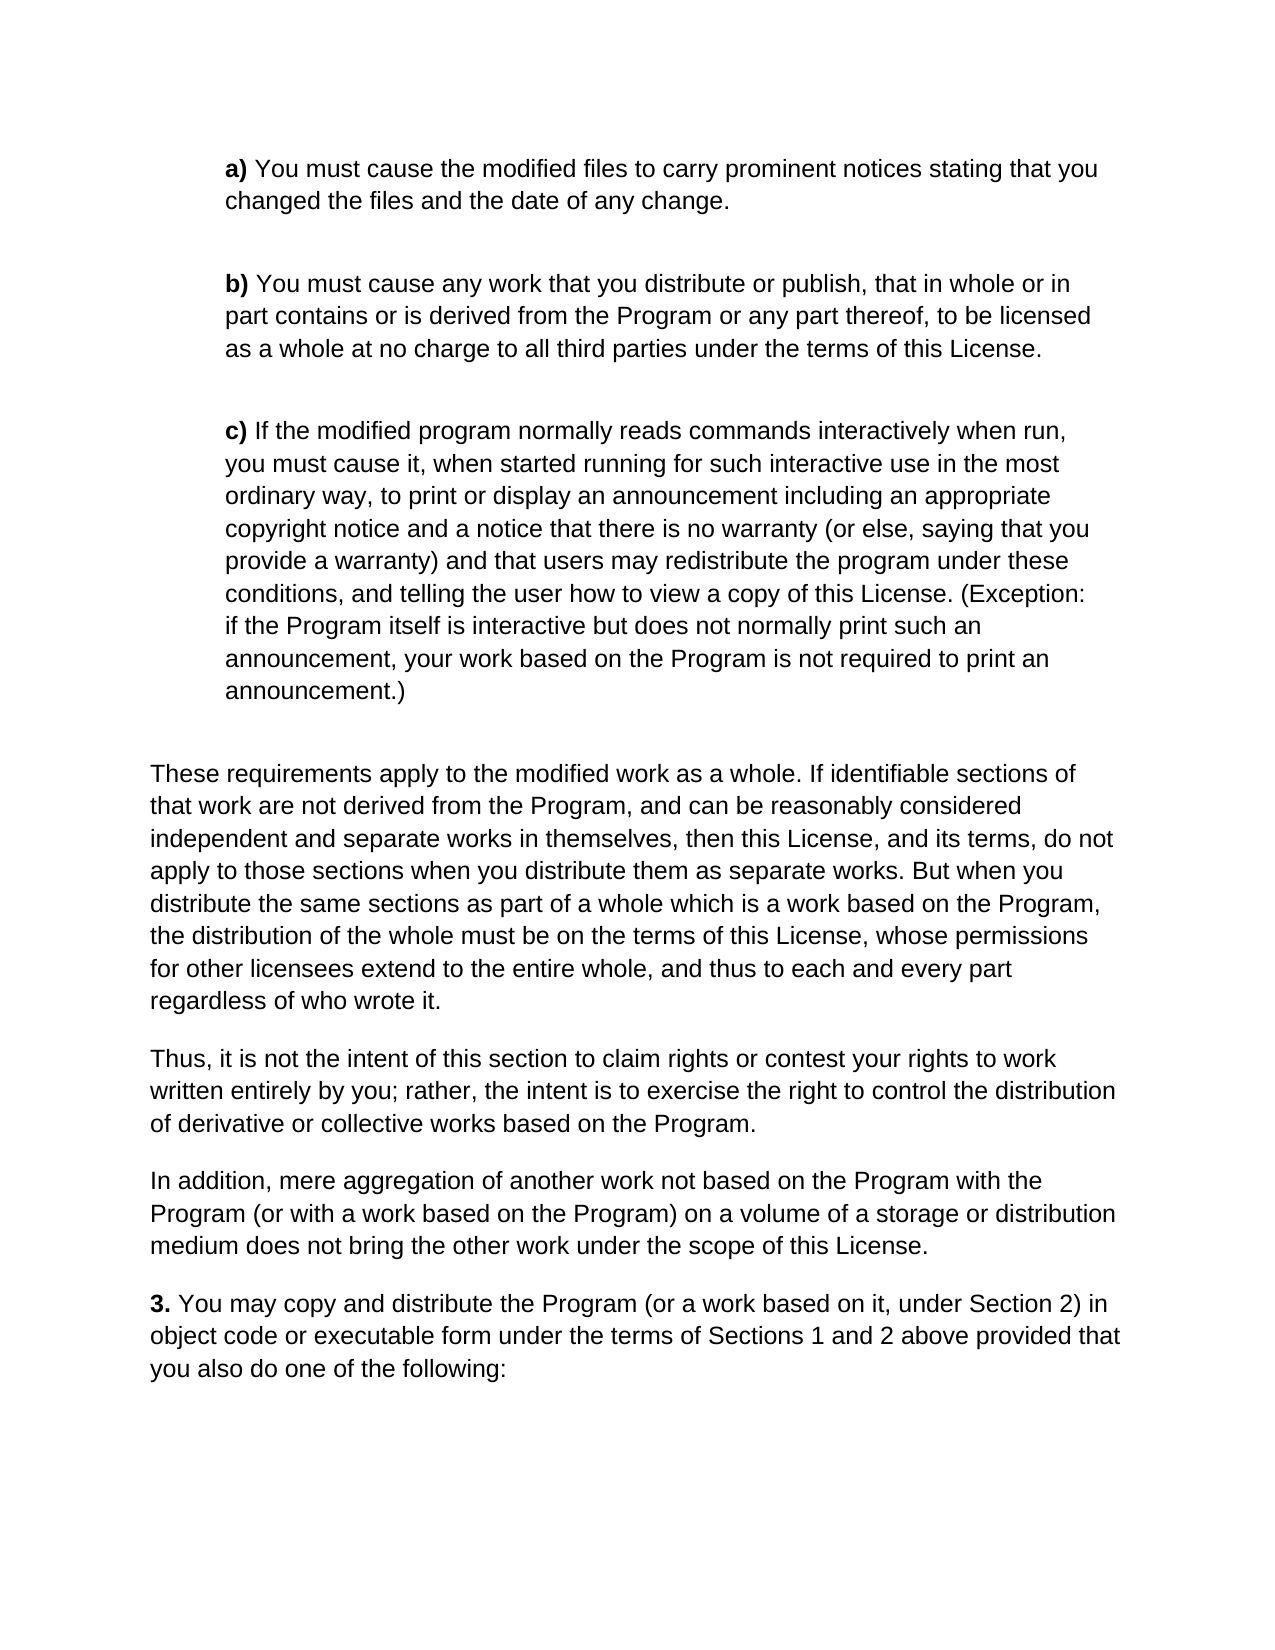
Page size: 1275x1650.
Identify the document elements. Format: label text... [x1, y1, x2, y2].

text 3. You may copy and distribute the Program (or a work based on it, under Section 2) in object code or executable form under the terms of Sections 1 and 2 above provided that you also do one of the following: [150, 1285, 1125, 1382]
text b) You must cause any work that you distribute or publish, that in whole or in part contains or is derived from the Program or any part thereof, to be licensed as a whole at no charge to all third parties under the terms of this License. [225, 265, 1100, 362]
text These requirements apply to the modified work as a whole. If identifiable sections of that work are not derived from the Program, and can be reasonably considered independent and separate works in themselves, then this License, and its terms, do not apply to those sections when you distribute them as separate works. But when you distribute the same sections as part of a whole which is a work based on the Program, the distribution of the whole must be on the terms of this License, whose permissions for other licensees extend to the entire whole, and thus to each and every part regardless of who wrote it. [150, 755, 1125, 1015]
text a) You must cause the modified files to carry prominent notices stating that you changed the files and the date of any change. [225, 150, 1100, 215]
text c) If the modified program normally reads commands interactively when run, you must cause it, when started running for such interactive use in the most ordinary way, to print or display an announcement including an appropriate copyright notice and a notice that there is no warranty (or else, saying that you provide a warranty) and that users may redistribute the program under these conditions, and telling the user how to view a copy of this License. (Exception: if the Program itself is interactive but does not normally print such an announcement, your work based on the Program is not required to print an announcement.) [225, 412, 1100, 705]
text Thus, it is not the intent of this section to claim rights or contest your rights to work written entirely by you; rather, the intent is to exercise the right to control the distribution of derivative or collective works based on the Program. [150, 1040, 1125, 1137]
text In addition, mere aggregation of another work not based on the Program with the Program (or with a work based on the Program) on a volume of a storage or distribution medium does not bring the other work under the scope of this License. [150, 1162, 1125, 1260]
